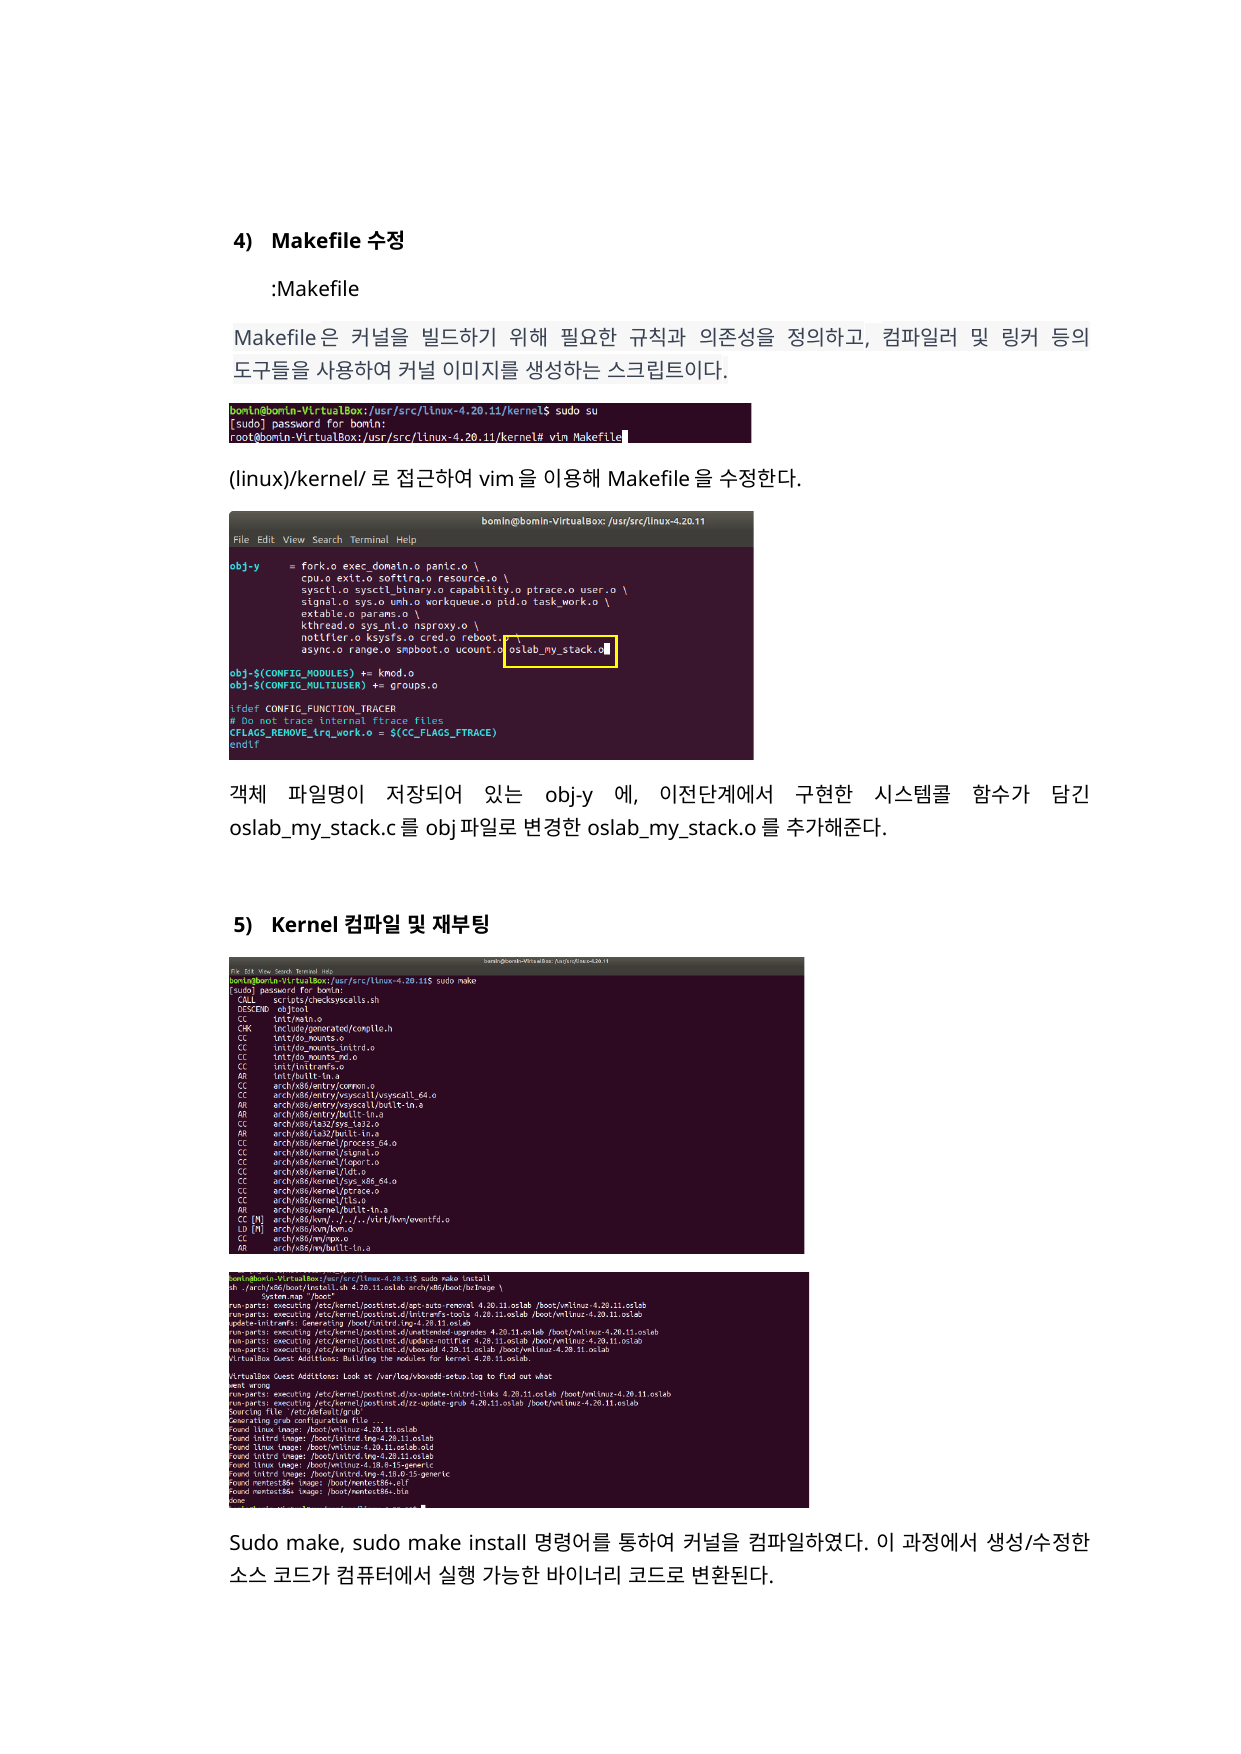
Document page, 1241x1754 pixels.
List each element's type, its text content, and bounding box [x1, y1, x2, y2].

list :Makefile [271, 274, 1090, 302]
picture [229, 1272, 810, 1508]
picture [229, 403, 752, 443]
picture [229, 511, 754, 760]
list 객체 파일명이 저장되어 있는 obj-y 에, 이전단계에서 구현한 시스템콜 함수가 담긴 oslab_my_stack.c를 obj파일로 변경한 oslab_my_stack.o를 추가해준다. [229, 779, 1090, 842]
text Makefile은 커널을 빌드하기 위해 필요한 규칙과 의존성을 정의하고, 컴파일러 및 링커 등의 도구들을 사용하여 커널 이미지를 생성하는 스크립트이다. [233, 321, 1090, 384]
picture [229, 957, 805, 1254]
list Sudo make, sudo make install 명령어를 통하여 커널을 컴파일하였다. 이 과정에서 생성/수정한 소스 코드가 컴퓨터에서 실행 가능한 바이너리 코드로 변환된다. [229, 1527, 1090, 1589]
list Kernel 컴파일 및 재부팅 [233, 908, 1090, 938]
list Makefile 수정 [233, 224, 1090, 255]
list (linux)/kernel/ 로 접근하여 vim을 이용해 Makefile을 수정한다. [229, 462, 1090, 492]
